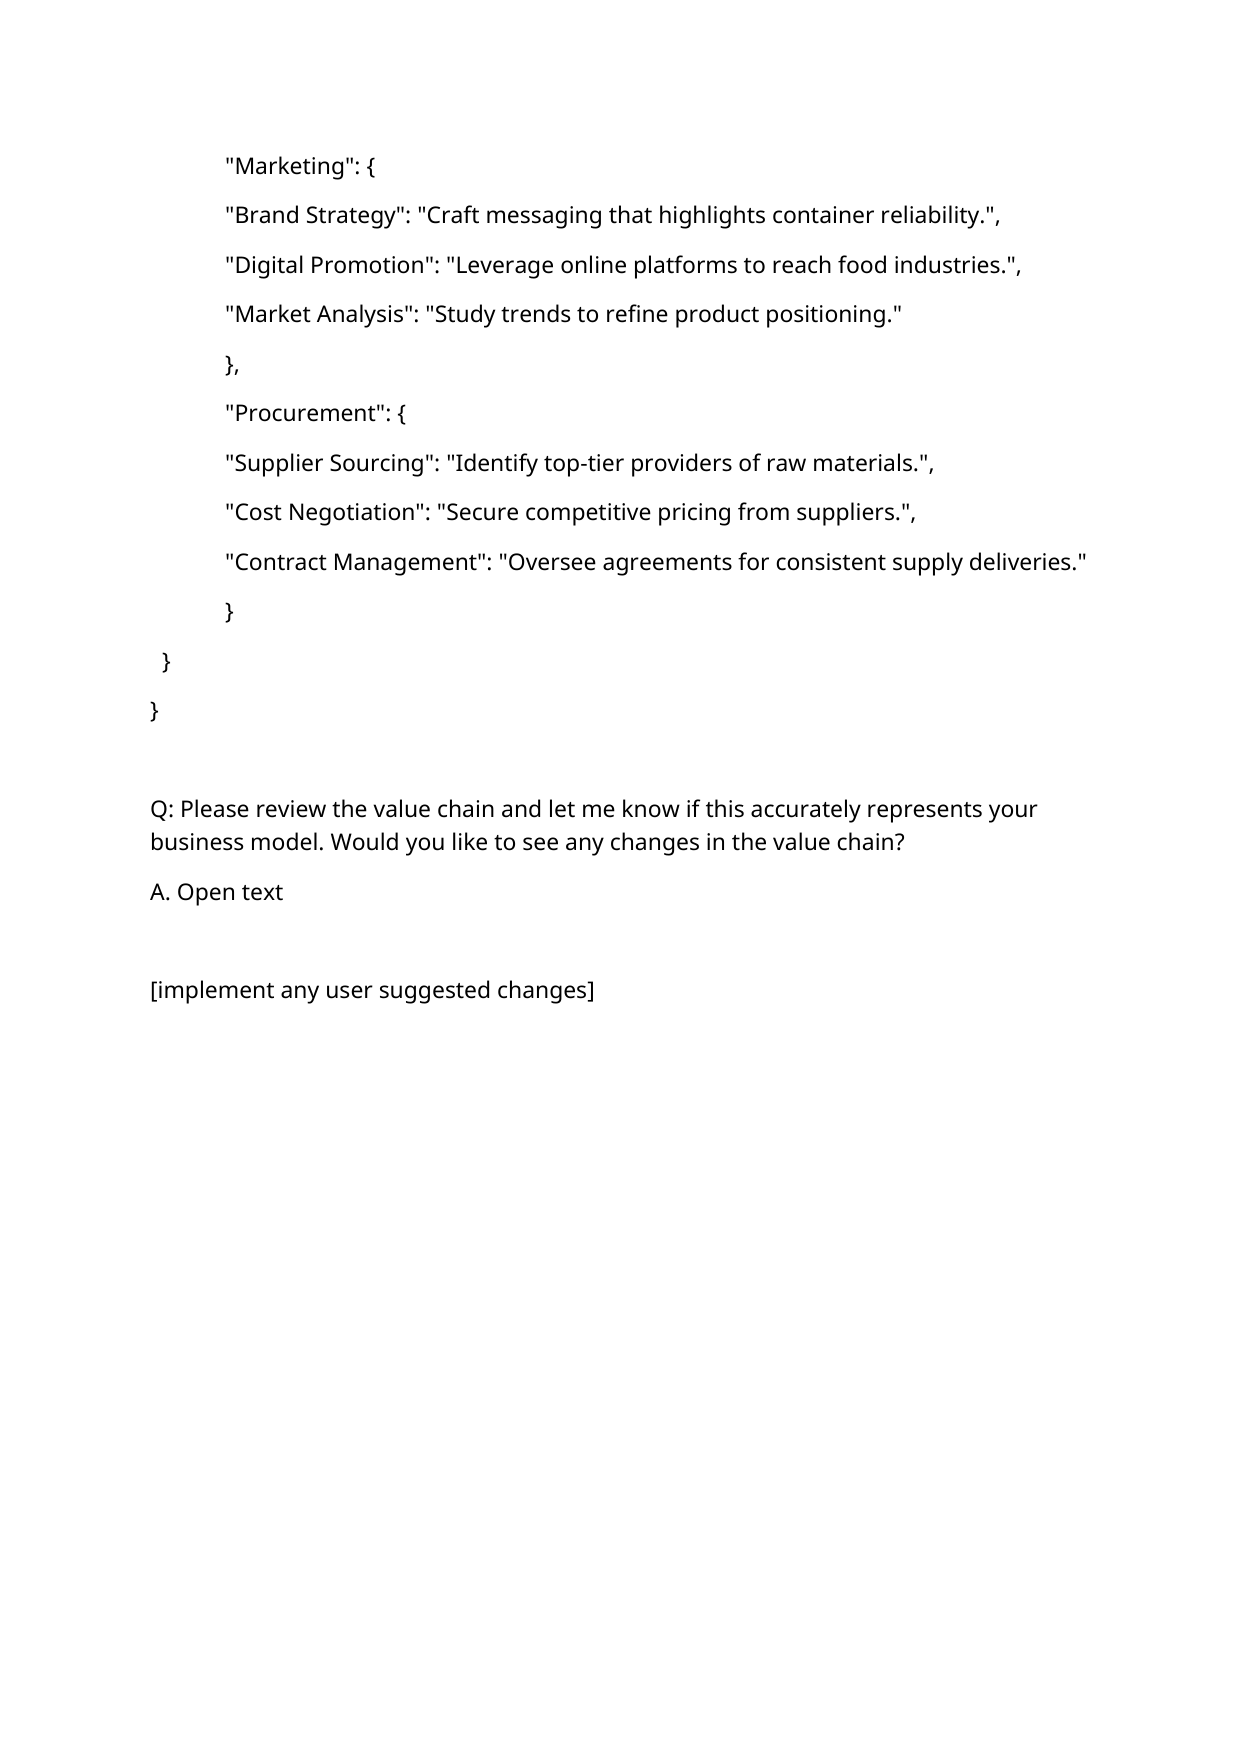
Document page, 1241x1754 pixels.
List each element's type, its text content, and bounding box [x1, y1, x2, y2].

text "Supplier Sourcing": "Identify top-tier providers of raw materials.", [150, 447, 1090, 478]
text }, [150, 348, 1090, 379]
text } [150, 694, 1090, 726]
text "Marketing": { [150, 150, 1090, 181]
text } [150, 595, 1090, 627]
text "Digital Promotion": "Leverage online platforms to reach food industries.", [150, 249, 1090, 280]
text [implement any user suggested changes] [150, 974, 1090, 1006]
text "Brand Strategy": "Craft messaging that highlights container reliability.", [150, 199, 1090, 231]
text "Cost Negotiation": "Secure competitive pricing from suppliers.", [150, 496, 1090, 528]
text "Contract Management": "Oversee agreements for consistent supply deliveries." [150, 546, 1090, 577]
text "Procurement": { [150, 397, 1090, 429]
text Q: Please review the value chain and let me know if this accurately represents your business model. Would you like to see any changes in the value chain? [150, 793, 1090, 857]
text A. Open text [150, 876, 1090, 907]
text } [150, 645, 1090, 676]
text "Market Analysis": "Study trends to refine product positioning." [150, 298, 1090, 330]
